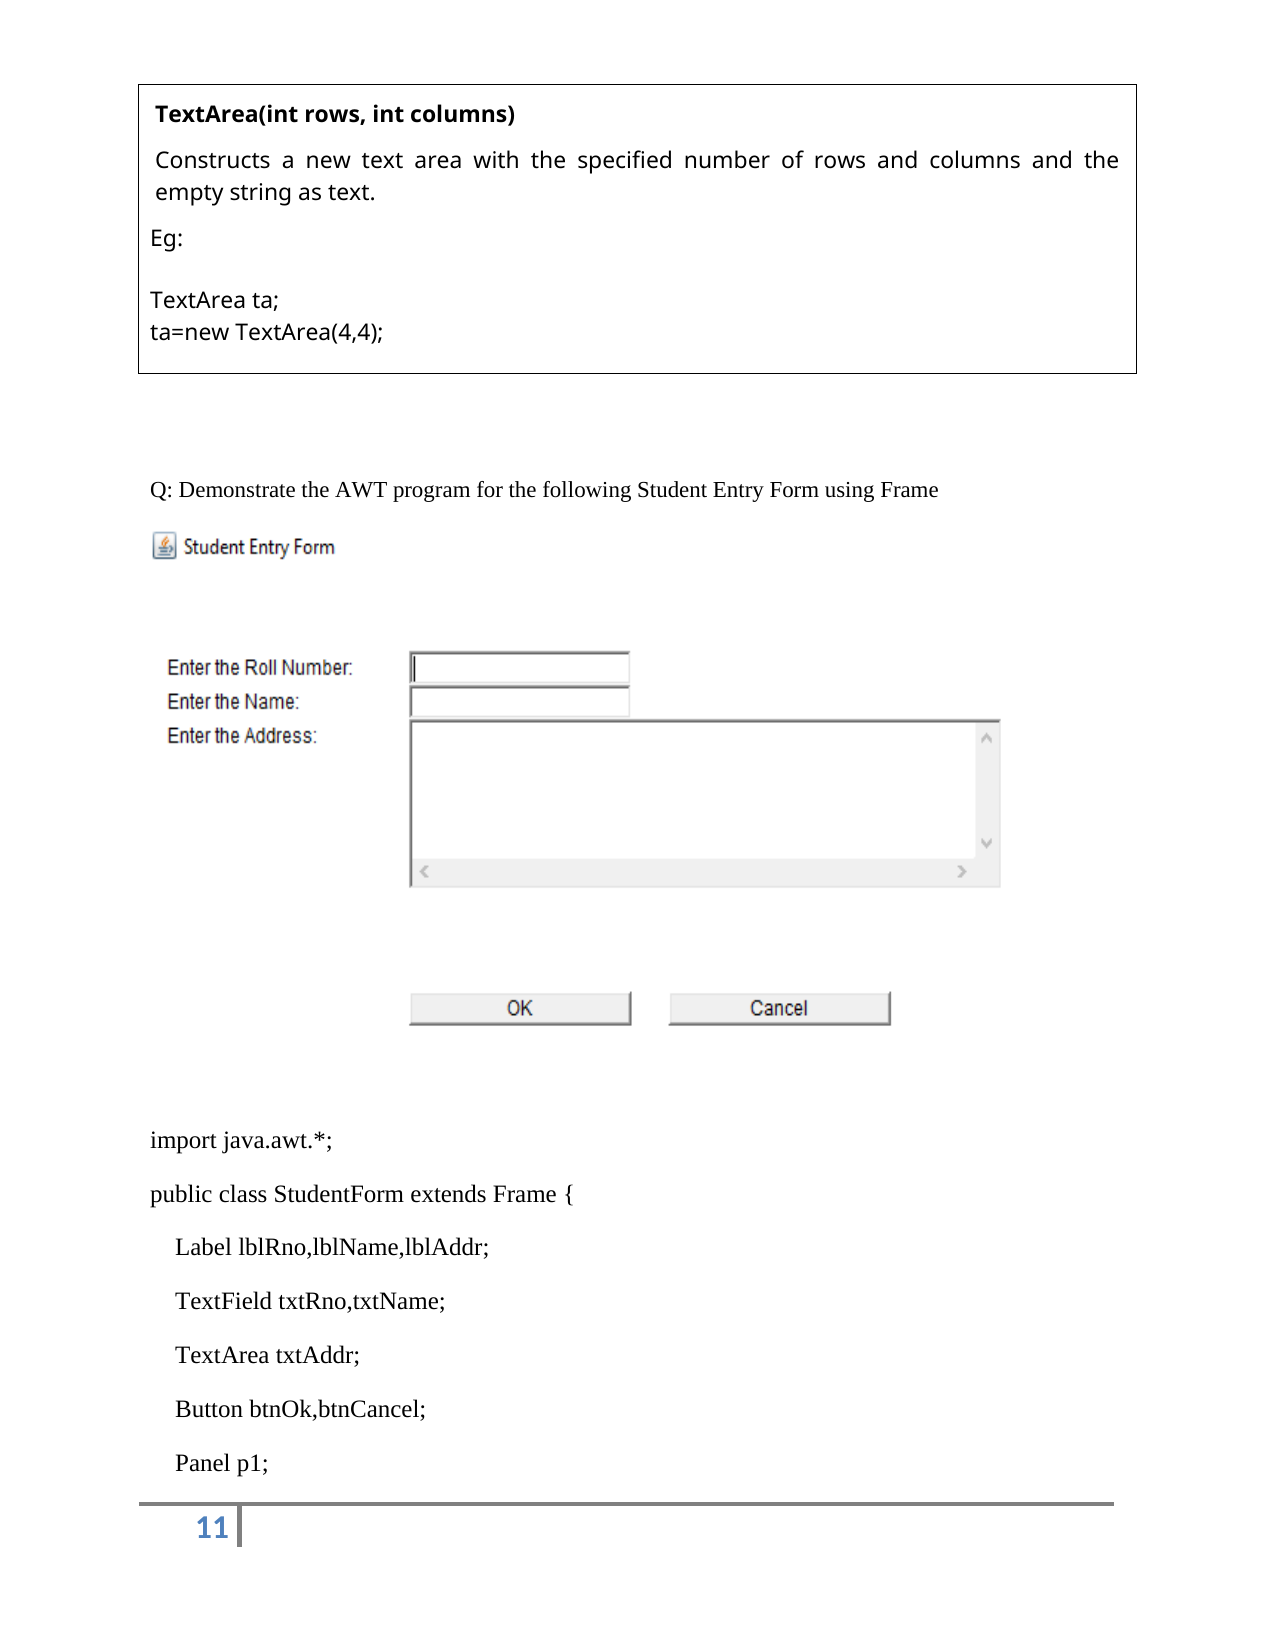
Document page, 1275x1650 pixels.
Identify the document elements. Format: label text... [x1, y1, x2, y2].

picture [150, 527, 1125, 1046]
text public class StudentForm extends Frame { [150, 1179, 1125, 1207]
table_header TextArea(int rows, int columns) Constructs a new text area with the specified number of rows and columns and the empty string as text. Eg: TextArea ta; ta=new TextArea(4,4); [139, 85, 1136, 373]
text TextField txtRno,txtName; [150, 1286, 1125, 1315]
text Q: Demonstrate the AWT program for the following Student Entry Form using Frame [150, 476, 1125, 502]
text Button btnOk,btnCancel; [150, 1394, 1125, 1423]
text TextArea txtAddr; [150, 1340, 1125, 1369]
text Panel p1; [150, 1448, 1125, 1477]
text import java.awt.*; [150, 1125, 1125, 1153]
text Label lblRno,lblName,lblAddr; [150, 1232, 1125, 1261]
